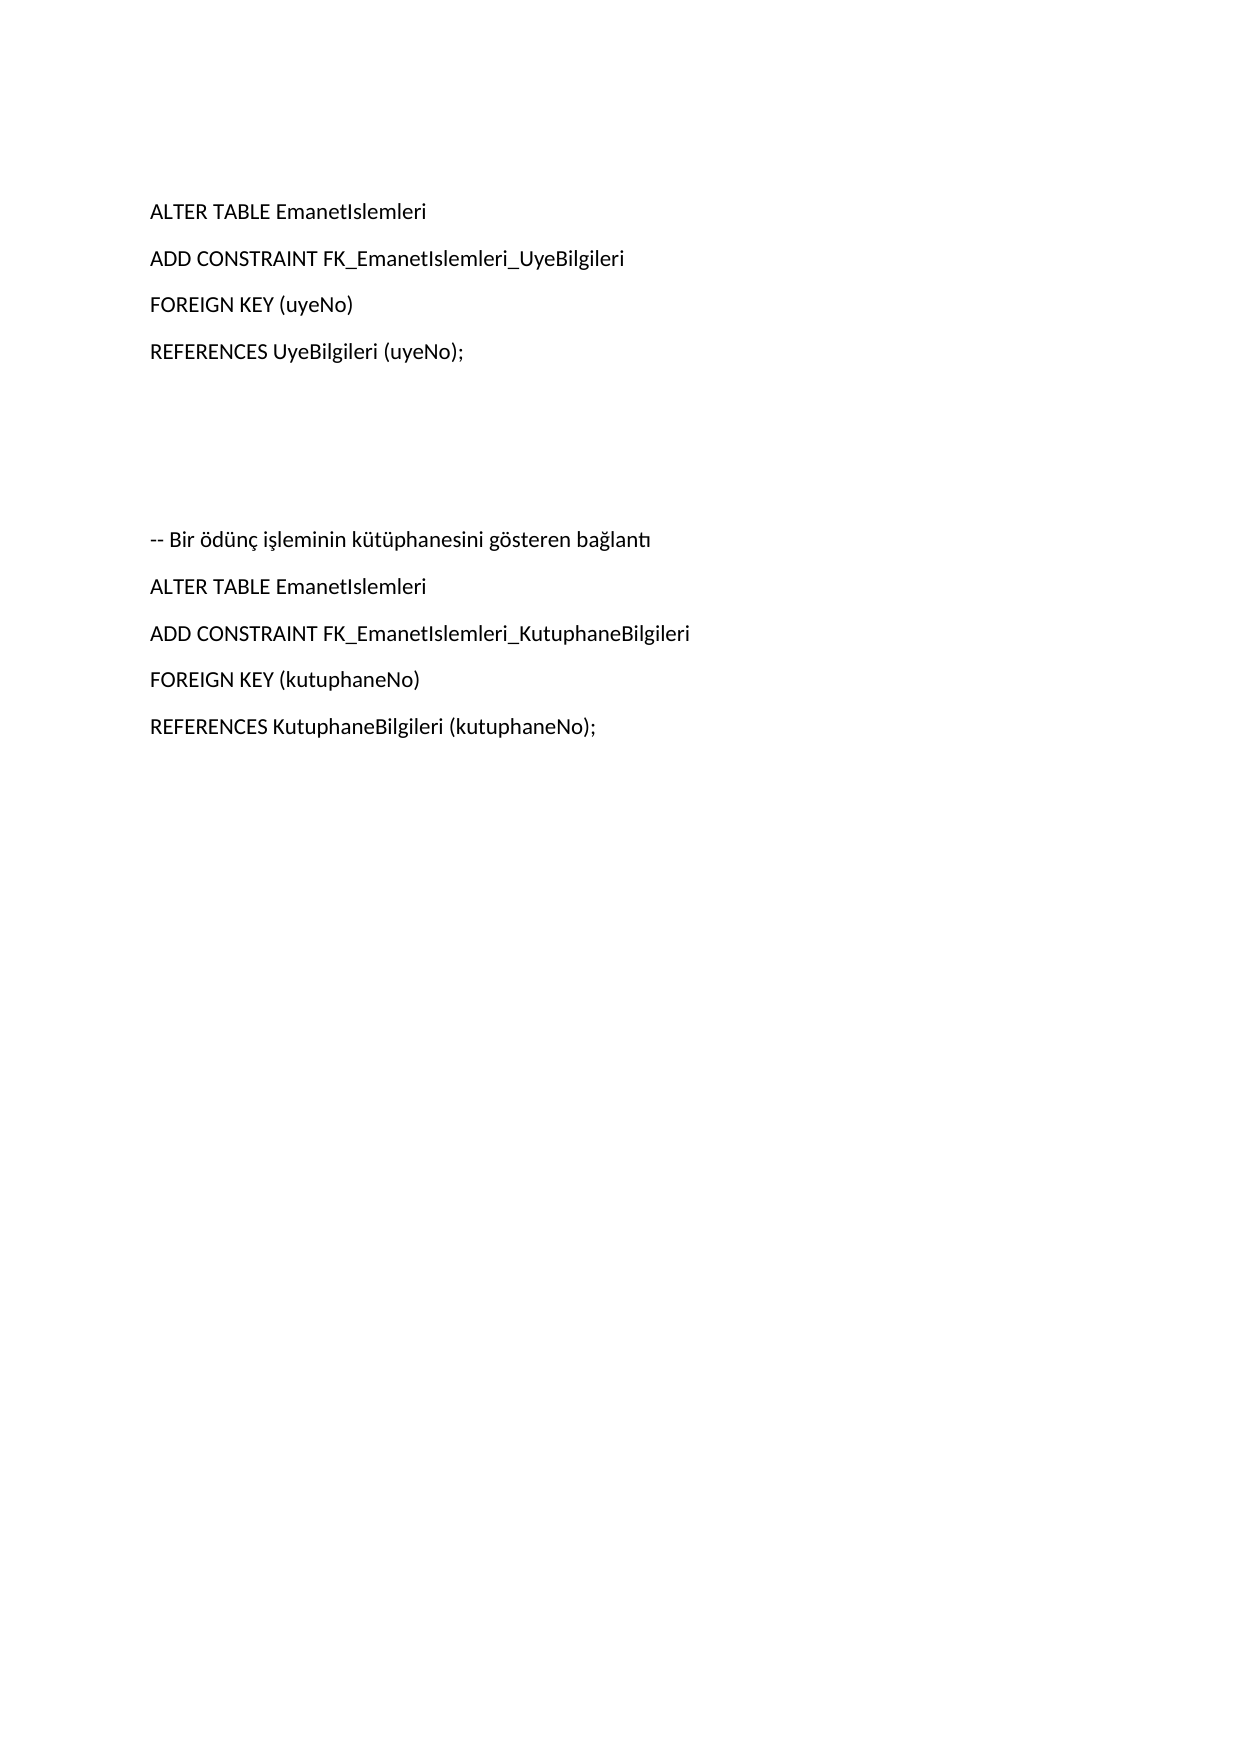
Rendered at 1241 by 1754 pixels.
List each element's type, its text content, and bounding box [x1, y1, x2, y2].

text ADD CONSTRAINT FK_EmanetIslemleri_KutuphaneBilgileri [150, 619, 1090, 647]
text REFERENCES UyeBilgileri (uyeNo); [150, 337, 1090, 366]
text ADD CONSTRAINT FK_EmanetIslemleri_UyeBilgileri [150, 244, 1090, 272]
text REFERENCES KutuphaneBilgileri (kutuphaneNo); [150, 712, 1090, 741]
text FOREIGN KEY (uyeNo) [150, 291, 1090, 319]
text -- Bir ödünç işleminin kütüphanesini gösteren bağlantı [150, 525, 1090, 553]
text FOREIGN KEY (kutuphaneNo) [150, 666, 1090, 694]
text ALTER TABLE EmanetIslemleri [150, 197, 1090, 225]
text ALTER TABLE EmanetIslemleri [150, 572, 1090, 600]
